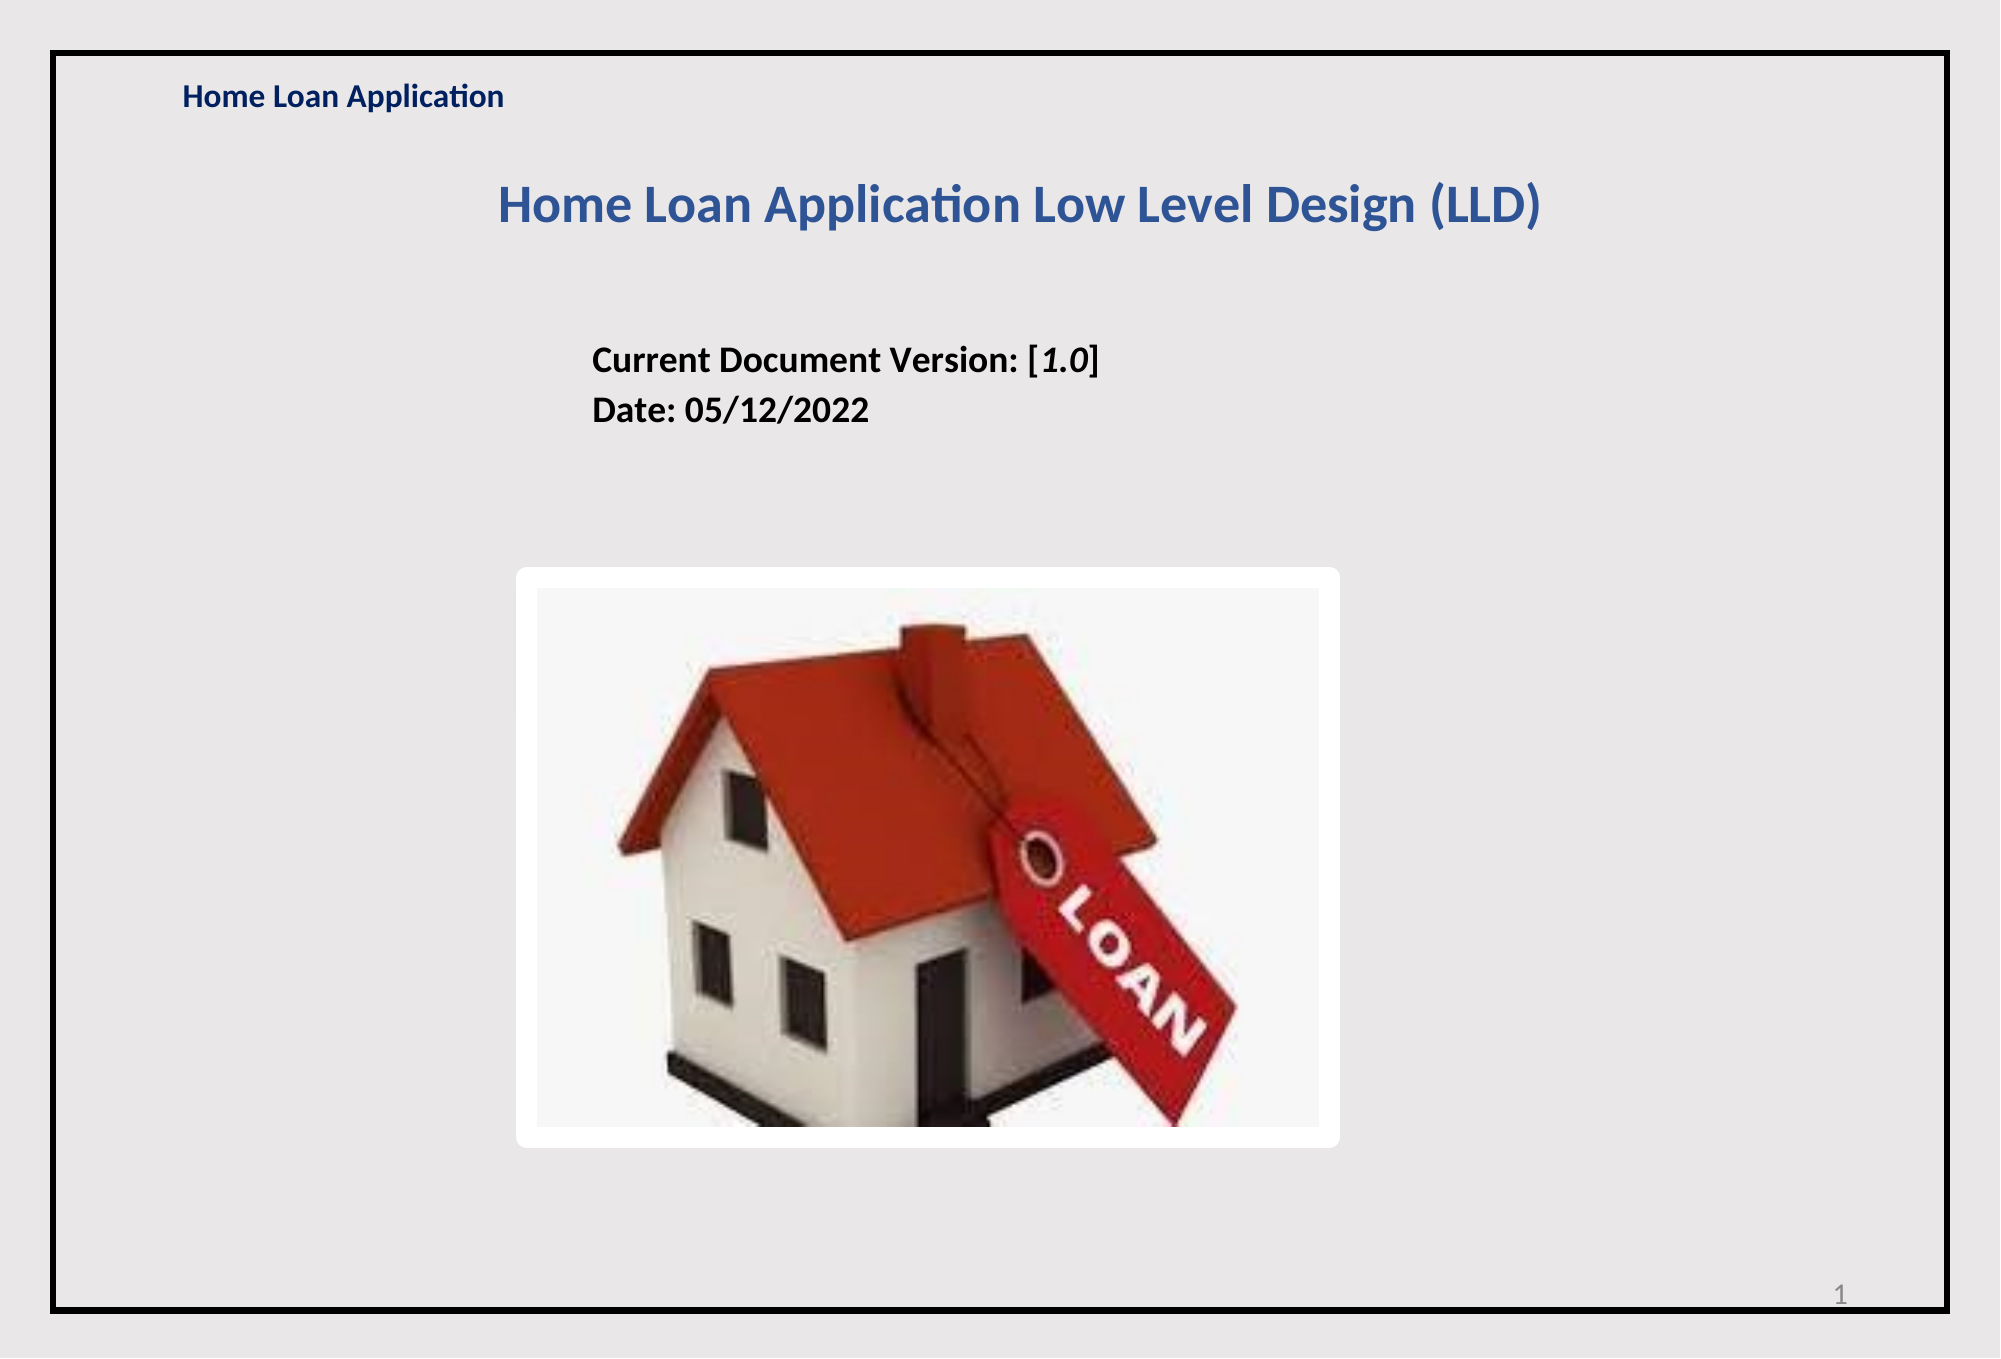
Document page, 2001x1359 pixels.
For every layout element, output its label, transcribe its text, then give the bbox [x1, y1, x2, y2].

text Date: 05/12/2022 [592, 386, 1768, 431]
subtitle Home Loan Application Low Level Design (LLD) [229, 169, 1768, 236]
text Current Document Version: [1.0] [592, 336, 1768, 382]
picture [537, 588, 1319, 1127]
